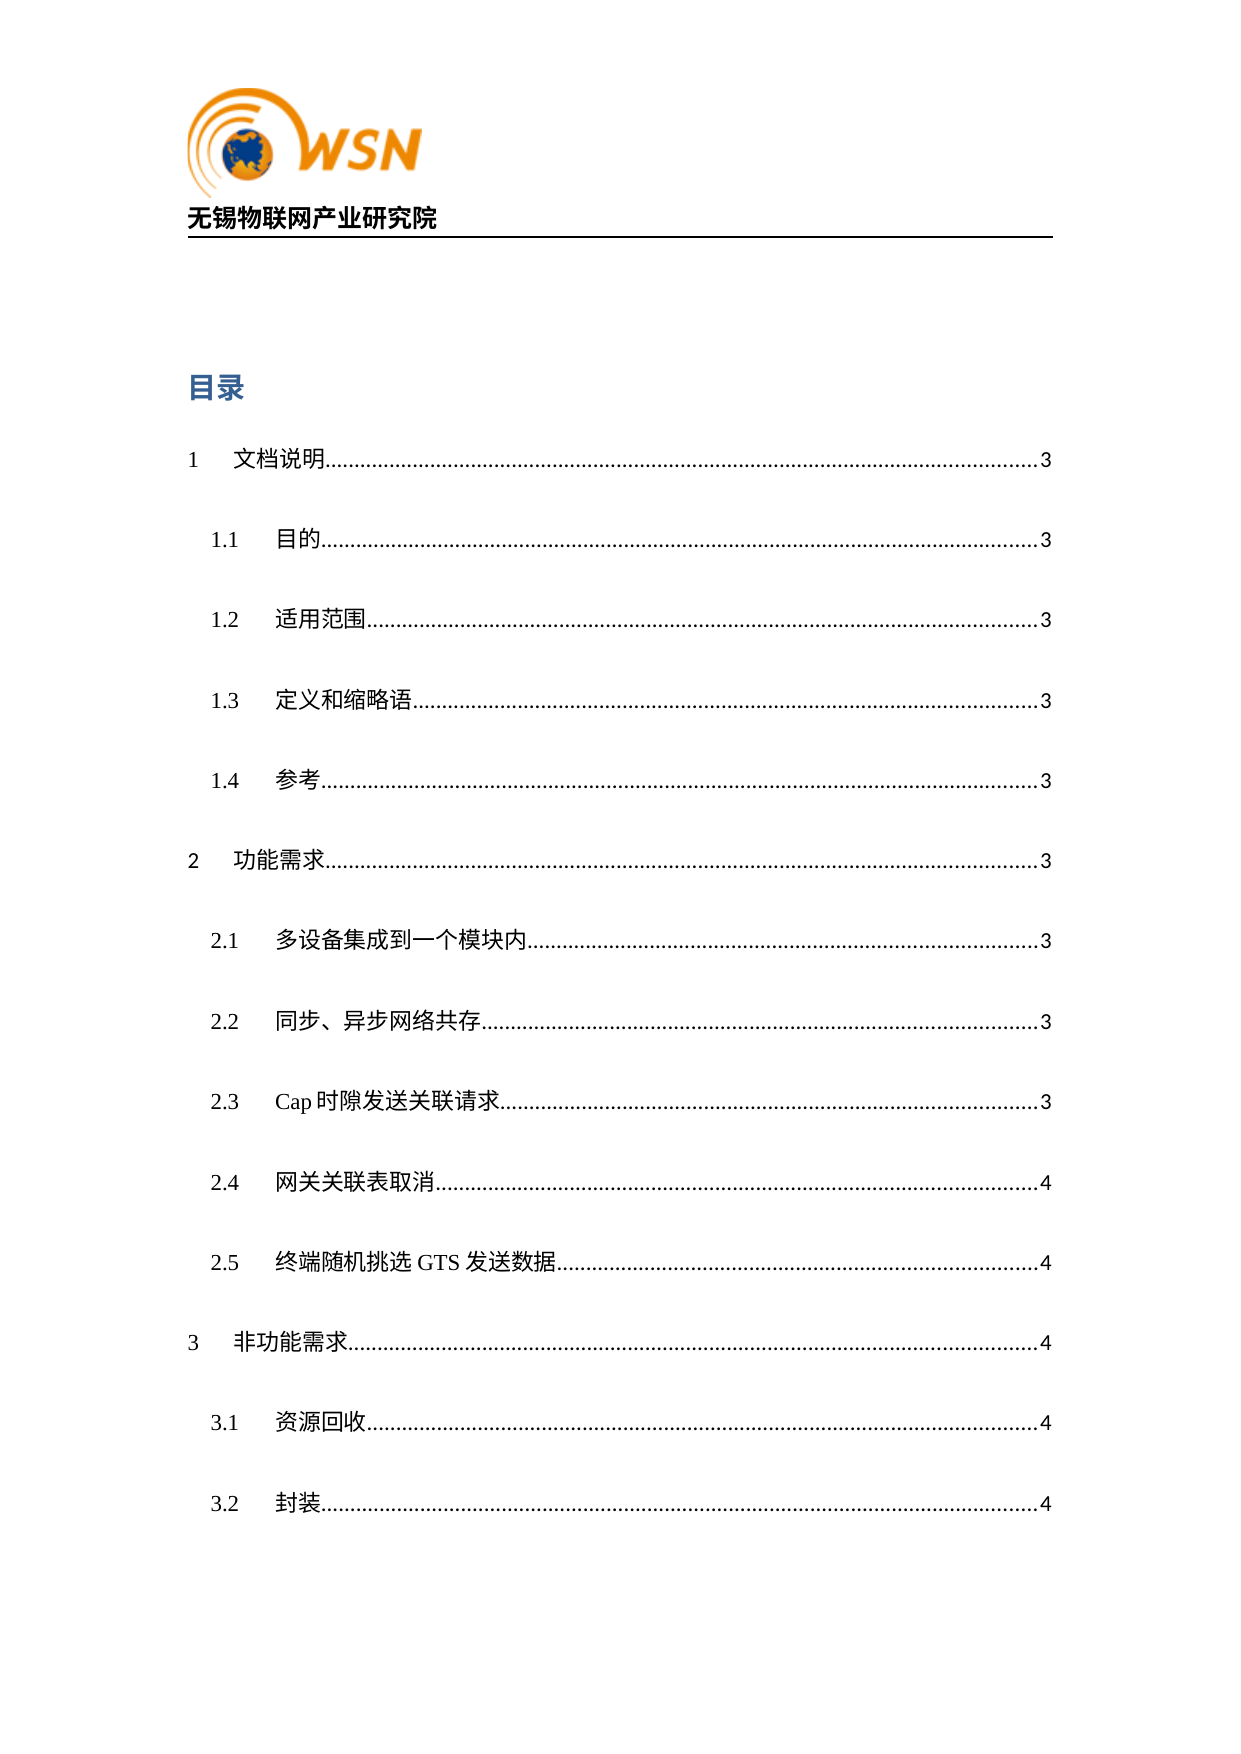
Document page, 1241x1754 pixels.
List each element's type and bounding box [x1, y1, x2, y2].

picture [187, 88, 422, 198]
